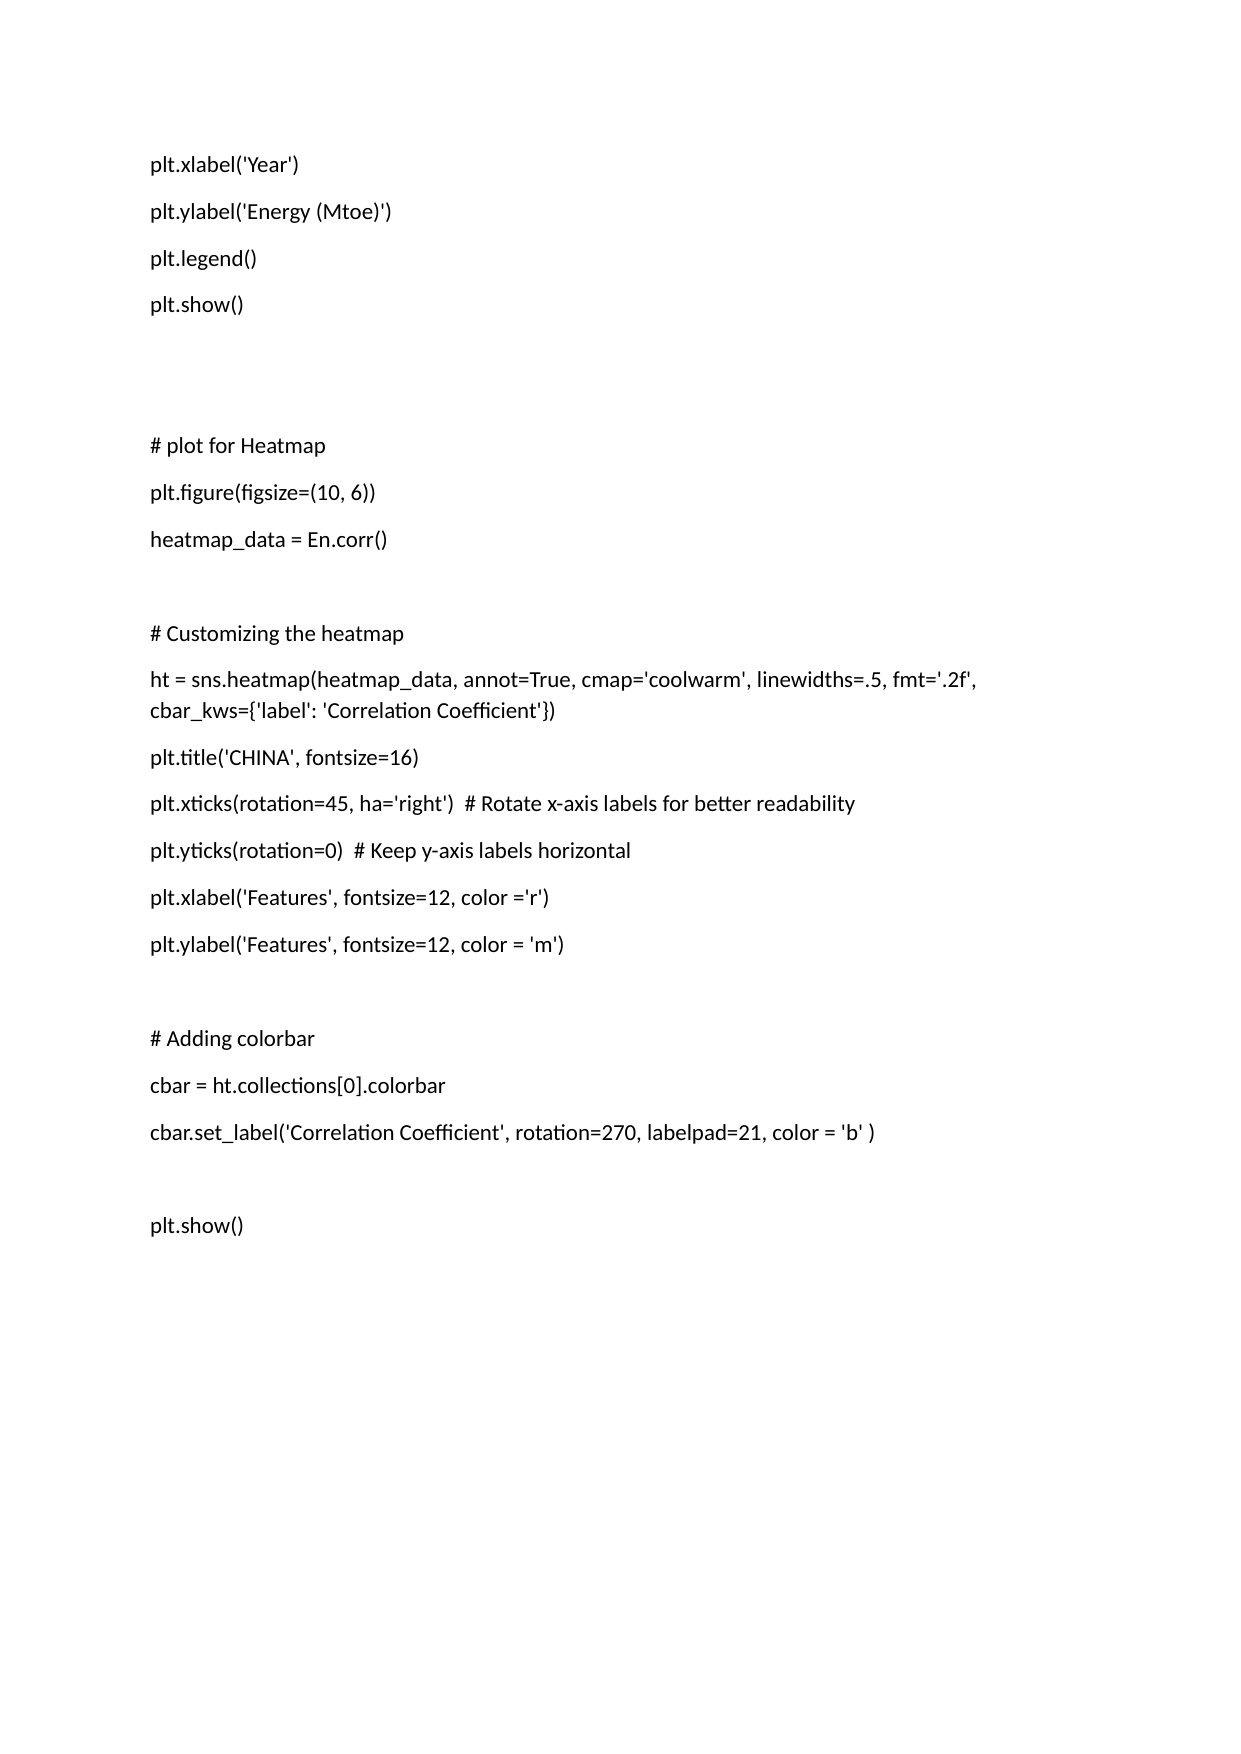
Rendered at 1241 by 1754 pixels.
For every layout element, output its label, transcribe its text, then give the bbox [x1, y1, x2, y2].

text # Adding colorbar [150, 1024, 1090, 1052]
text plt.legend() [150, 244, 1090, 272]
text cbar = ht.collections[0].colorbar [150, 1071, 1090, 1099]
text cbar.set_label('Correlation Coefficient', rotation=270, labelpad=21, color = 'b' ) [150, 1118, 1090, 1146]
text plt.show() [150, 1211, 1090, 1239]
text ht = sns.heatmap(heatmap_data, annot=True, cmap='coolwarm', linewidths=.5, fmt='.2f', cbar_kws={'label': 'Correlation Coefficient'}) [150, 666, 1090, 724]
text # Customizing the heatmap [150, 619, 1090, 647]
text # plot for Heatmap [150, 431, 1090, 459]
text plt.yticks(rotation=0) # Keep y-axis labels horizontal [150, 836, 1090, 864]
text plt.show() [150, 291, 1090, 319]
text plt.ylabel('Features', fontsize=12, color = 'm') [150, 930, 1090, 958]
text plt.figure(figsize=(10, 6)) [150, 478, 1090, 506]
text plt.title('CHINA', fontsize=16) [150, 743, 1090, 771]
text heatmap_data = En.corr() [150, 525, 1090, 553]
text plt.xlabel('Features', fontsize=12, color ='r') [150, 883, 1090, 911]
text plt.ylabel('Energy (Mtoe)') [150, 197, 1090, 225]
text plt.xlabel('Year') [150, 150, 1090, 178]
text plt.xticks(rotation=45, ha='right') # Rotate x-axis labels for better readability [150, 789, 1090, 818]
